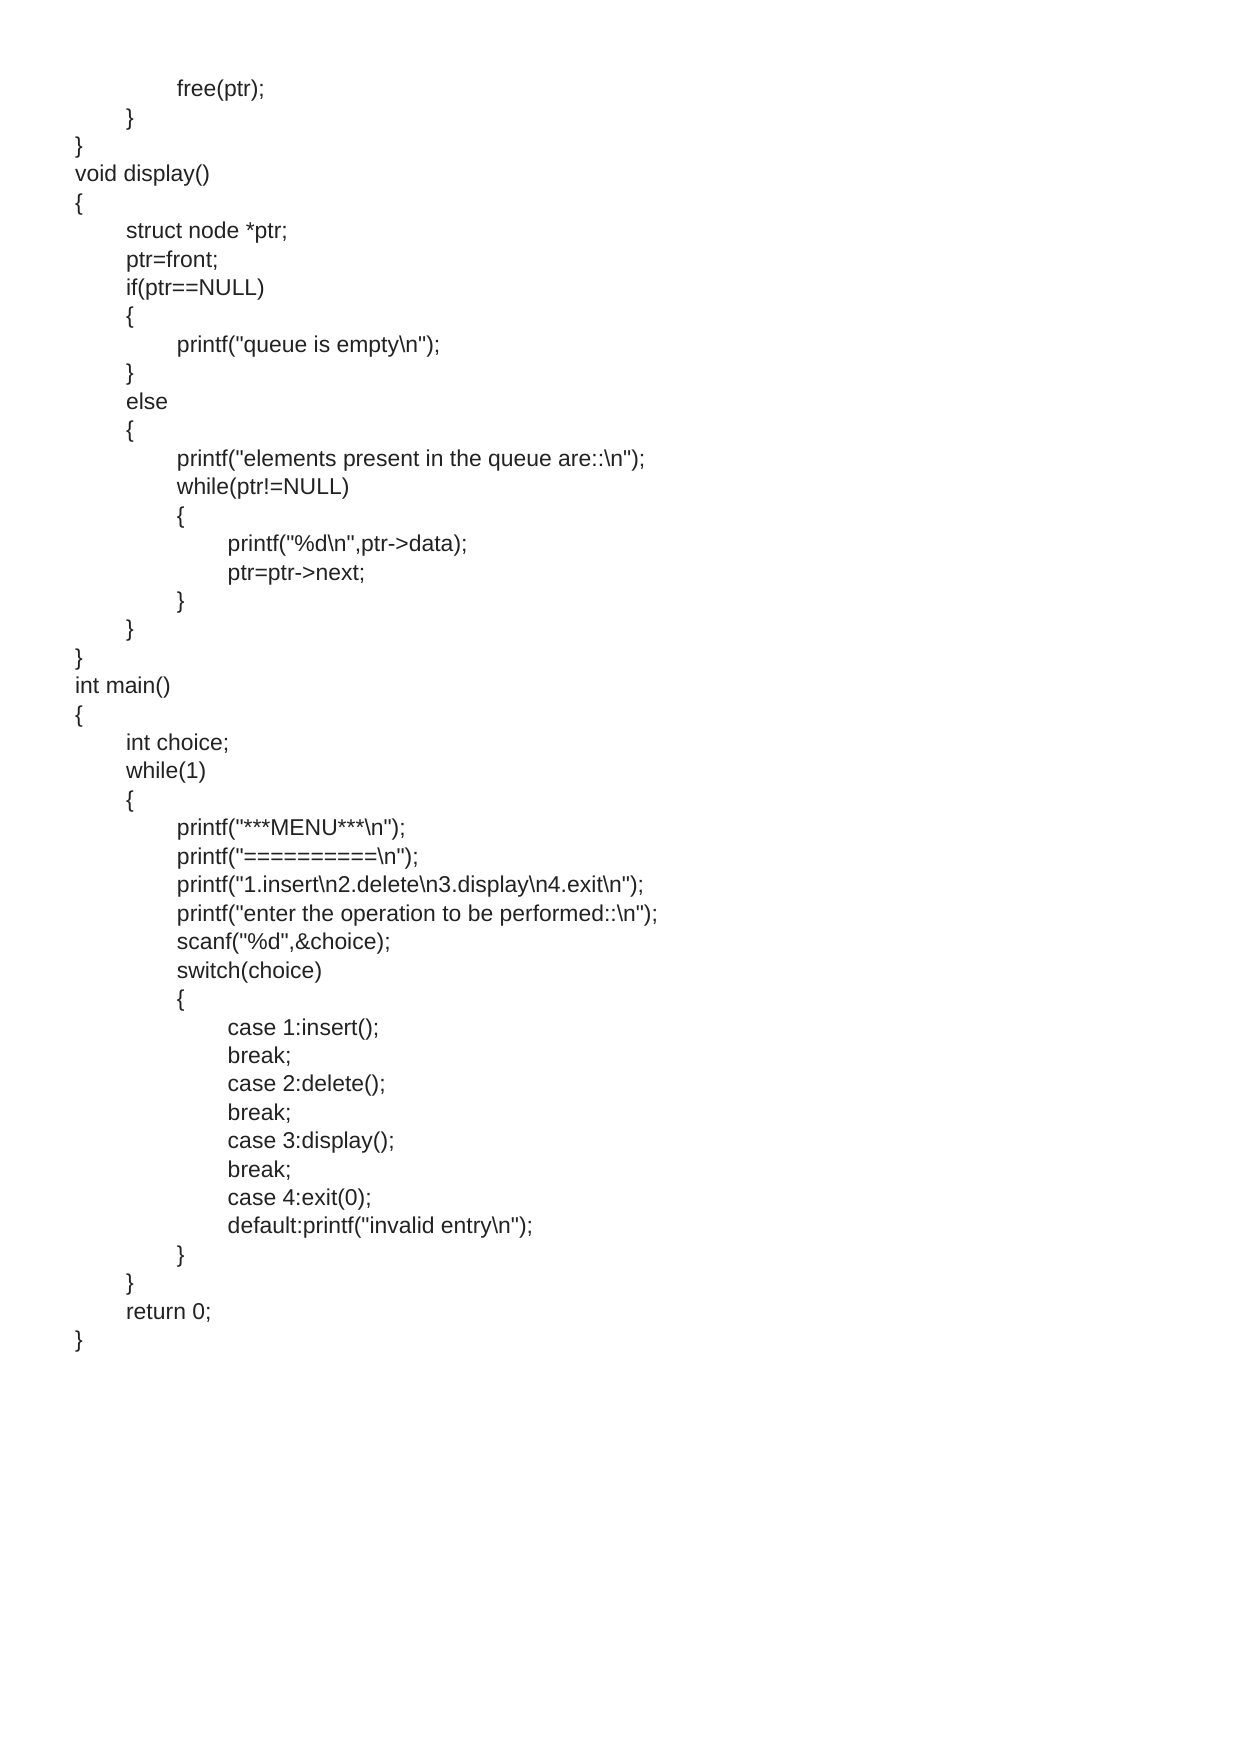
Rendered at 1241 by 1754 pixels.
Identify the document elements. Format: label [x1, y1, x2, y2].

text [75, 75, 1165, 1353]
